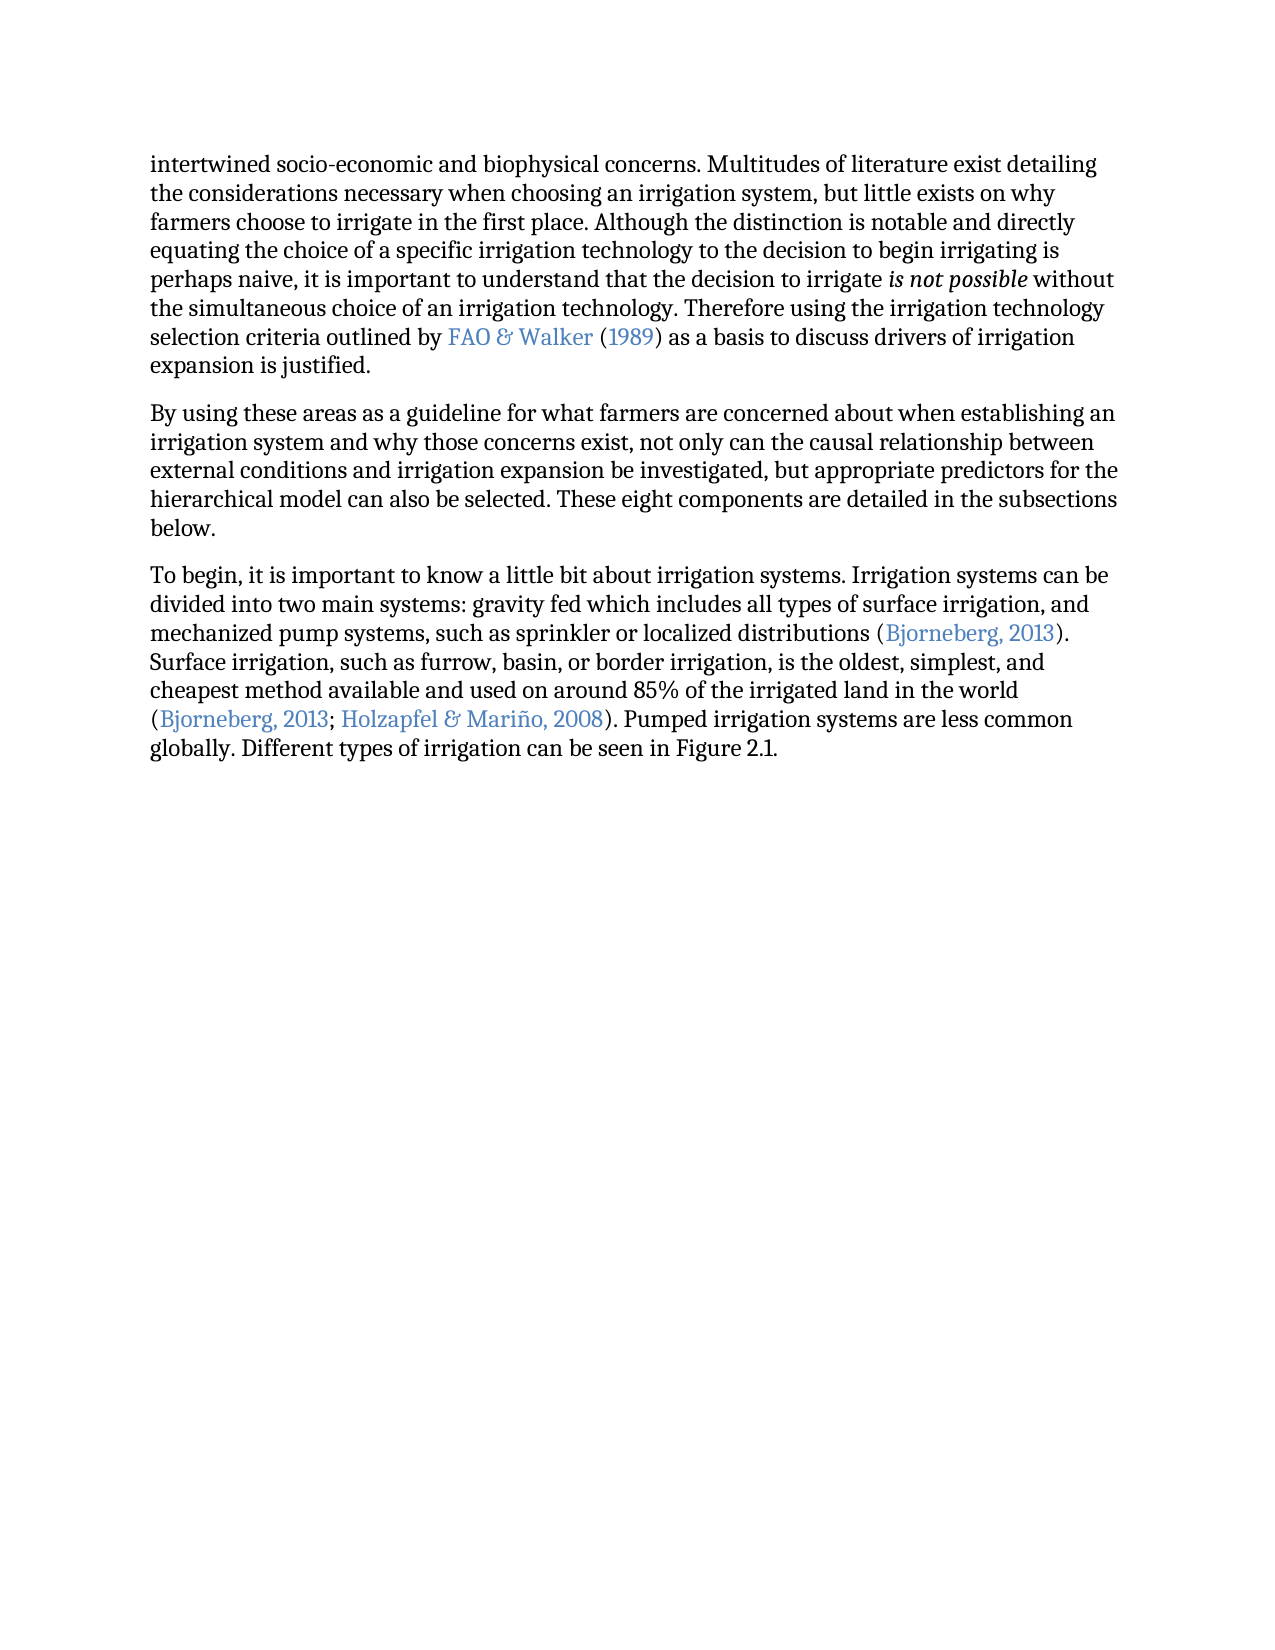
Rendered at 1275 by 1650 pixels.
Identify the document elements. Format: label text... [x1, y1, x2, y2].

text To begin, it is important to know a little bit about irrigation systems. Irrigation systems can be divided into two main systems: gravity fed which includes all types of surface irrigation, and mechanized pump systems, such as sprinkler or localized distributions (Bjorneberg, 2013). Surface irrigation, such as furrow, basin, or border irrigation, is the oldest, simplest, and cheapest method available and used on around 85% of the irrigated land in the world (Bjorneberg, 2013; Holzapfel & Mariño, 2008). Pumped irrigation systems are less common globally. Different types of irrigation can be seen in Figure 2.1. [150, 561, 1125, 762]
text By using these areas as a guideline for what farmers are concerned about when establishing an irrigation system and why those concerns exist, not only can the causal relationship between external conditions and irrigation expansion be investigated, but appropriate predictors for the hierarchical model can also be selected. These eight components are detailed in the subsections below. [150, 399, 1125, 542]
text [150, 150, 1125, 380]
